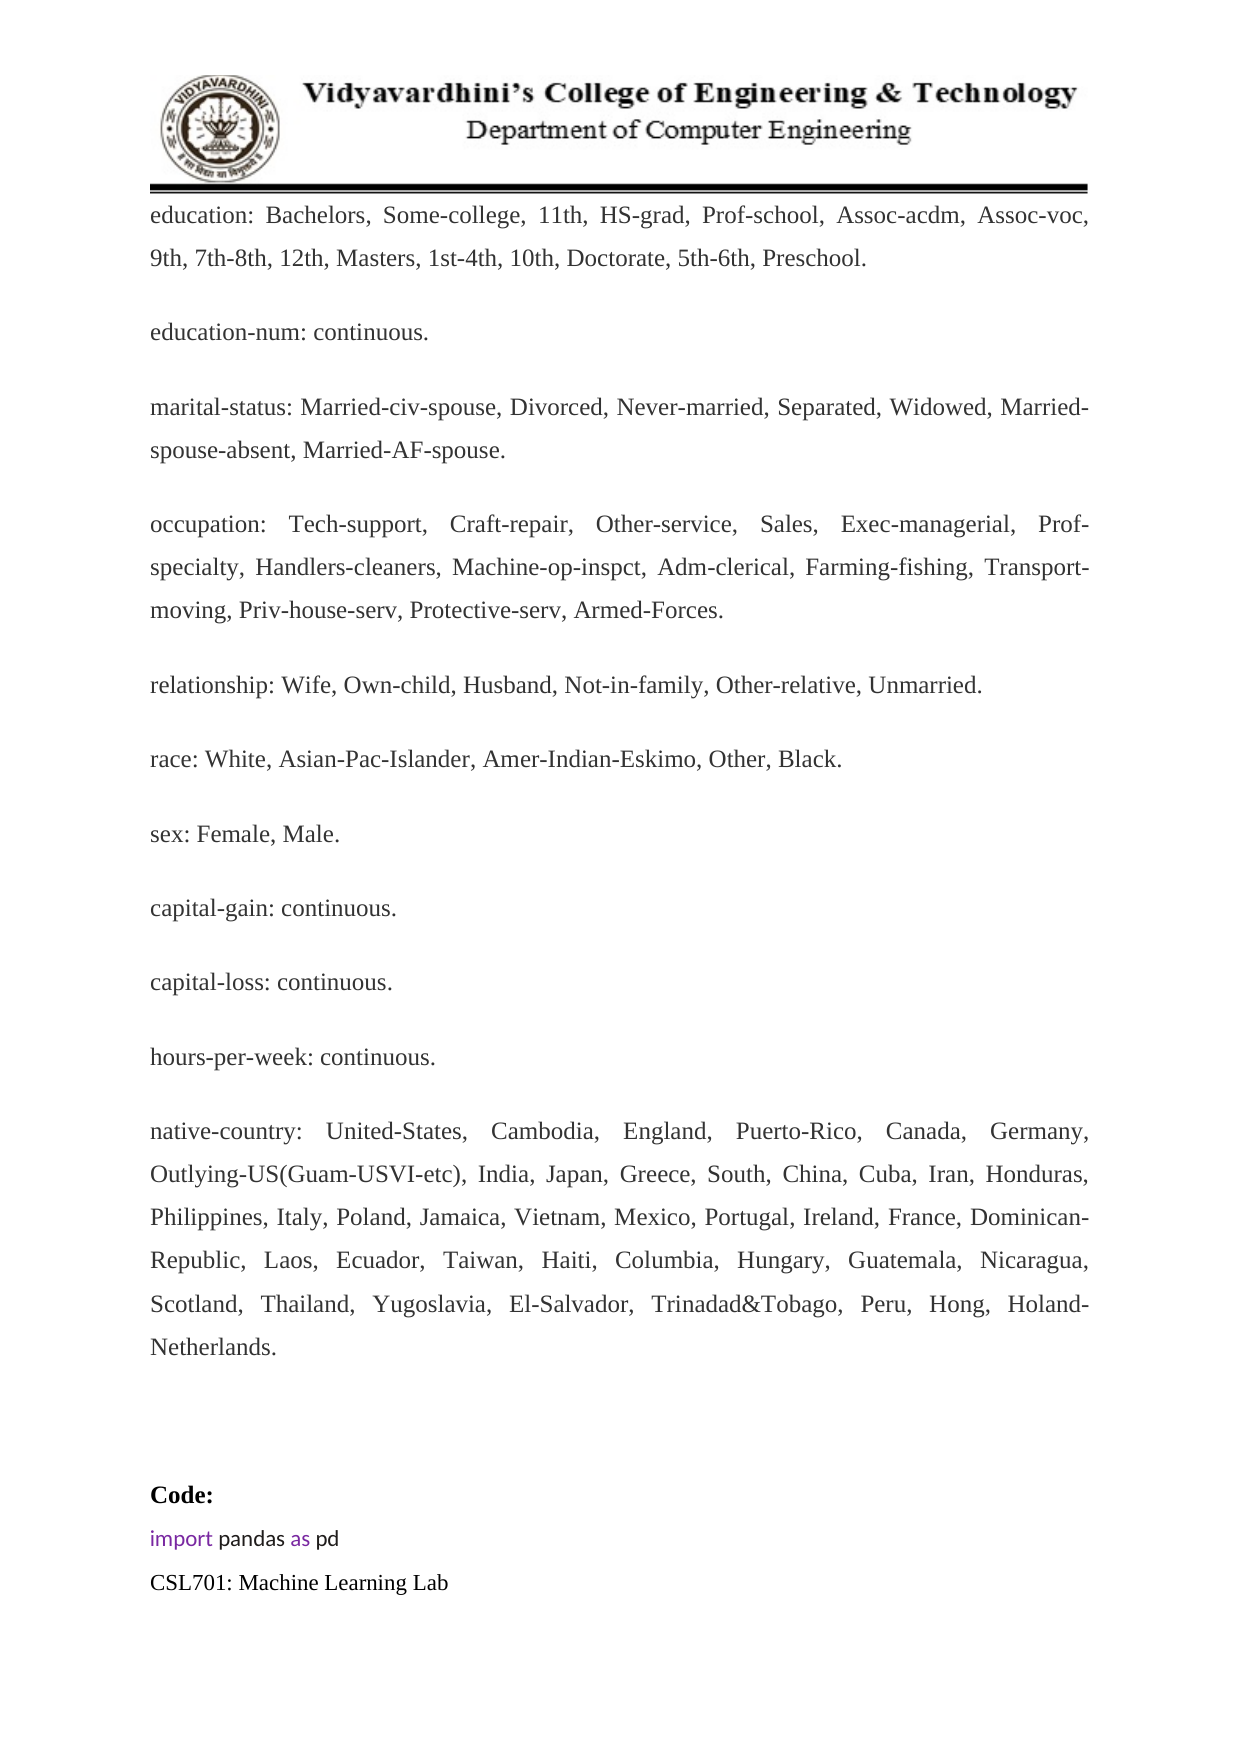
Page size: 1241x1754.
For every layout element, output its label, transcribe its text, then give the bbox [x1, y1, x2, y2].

text capital-gain: continuous. [150, 893, 1090, 922]
text relationship: Wife, Own-child, Husband, Not-in-family, Other-relative, Unmarried. [150, 670, 1090, 699]
text native-country: United-States, Cambodia, England, Puerto-Rico, Canada, Germany, Outlying-US(Guam-USVI-etc), India, Japan, Greece, South, China, Cuba, Iran, Honduras, Philippines, Italy, Poland, Jamaica, Vietnam, Mexico, Portugal, Ireland, France, Dominican-Republic, Laos, Ecuador, Taiwan, Haiti, Columbia, Hungary, Guatemala, Nicaragua, Scotland, Thailand, Yugoslavia, El-Salvador, Trinadad&Tobago, Peru, Hong, Holand-Netherlands. [150, 1116, 1090, 1361]
text sex: Female, Male. [150, 819, 1090, 847]
text marital-status: Married-civ-spouse, Divorced, Never-married, Separated, Widowed, Married-spouse-absent, Married-AF-spouse. [150, 392, 1090, 464]
text Code: [150, 1481, 1090, 1509]
text education-num: continuous. [150, 317, 1090, 346]
text race: White, Asian-Pac-Islander, Amer-Indian-Eskimo, Other, Black. [150, 744, 1090, 773]
text capital-loss: continuous. [150, 967, 1090, 996]
text occupation: Tech-support, Craft-repair, Other-service, Sales, Exec-managerial, Prof-specialty, Handlers-cleaners, Machine-op-inspct, Adm-clerical, Farming-fishing, Transport-moving, Priv-house-serv, Protective-serv, Armed-Forces. [150, 509, 1090, 624]
text import pandas as pd [149, 1524, 1022, 1552]
text hours-per-week: continuous. [150, 1042, 1090, 1071]
picture [150, 75, 1091, 200]
text education: Bachelors, Some-college, 11th, HS-grad, Prof-school, Assoc-acdm, Assoc-voc, 9th, 7th-8th, 12th, Masters, 1st-4th, 10th, Doctorate, 5th-6th, Preschool. [150, 200, 1090, 272]
